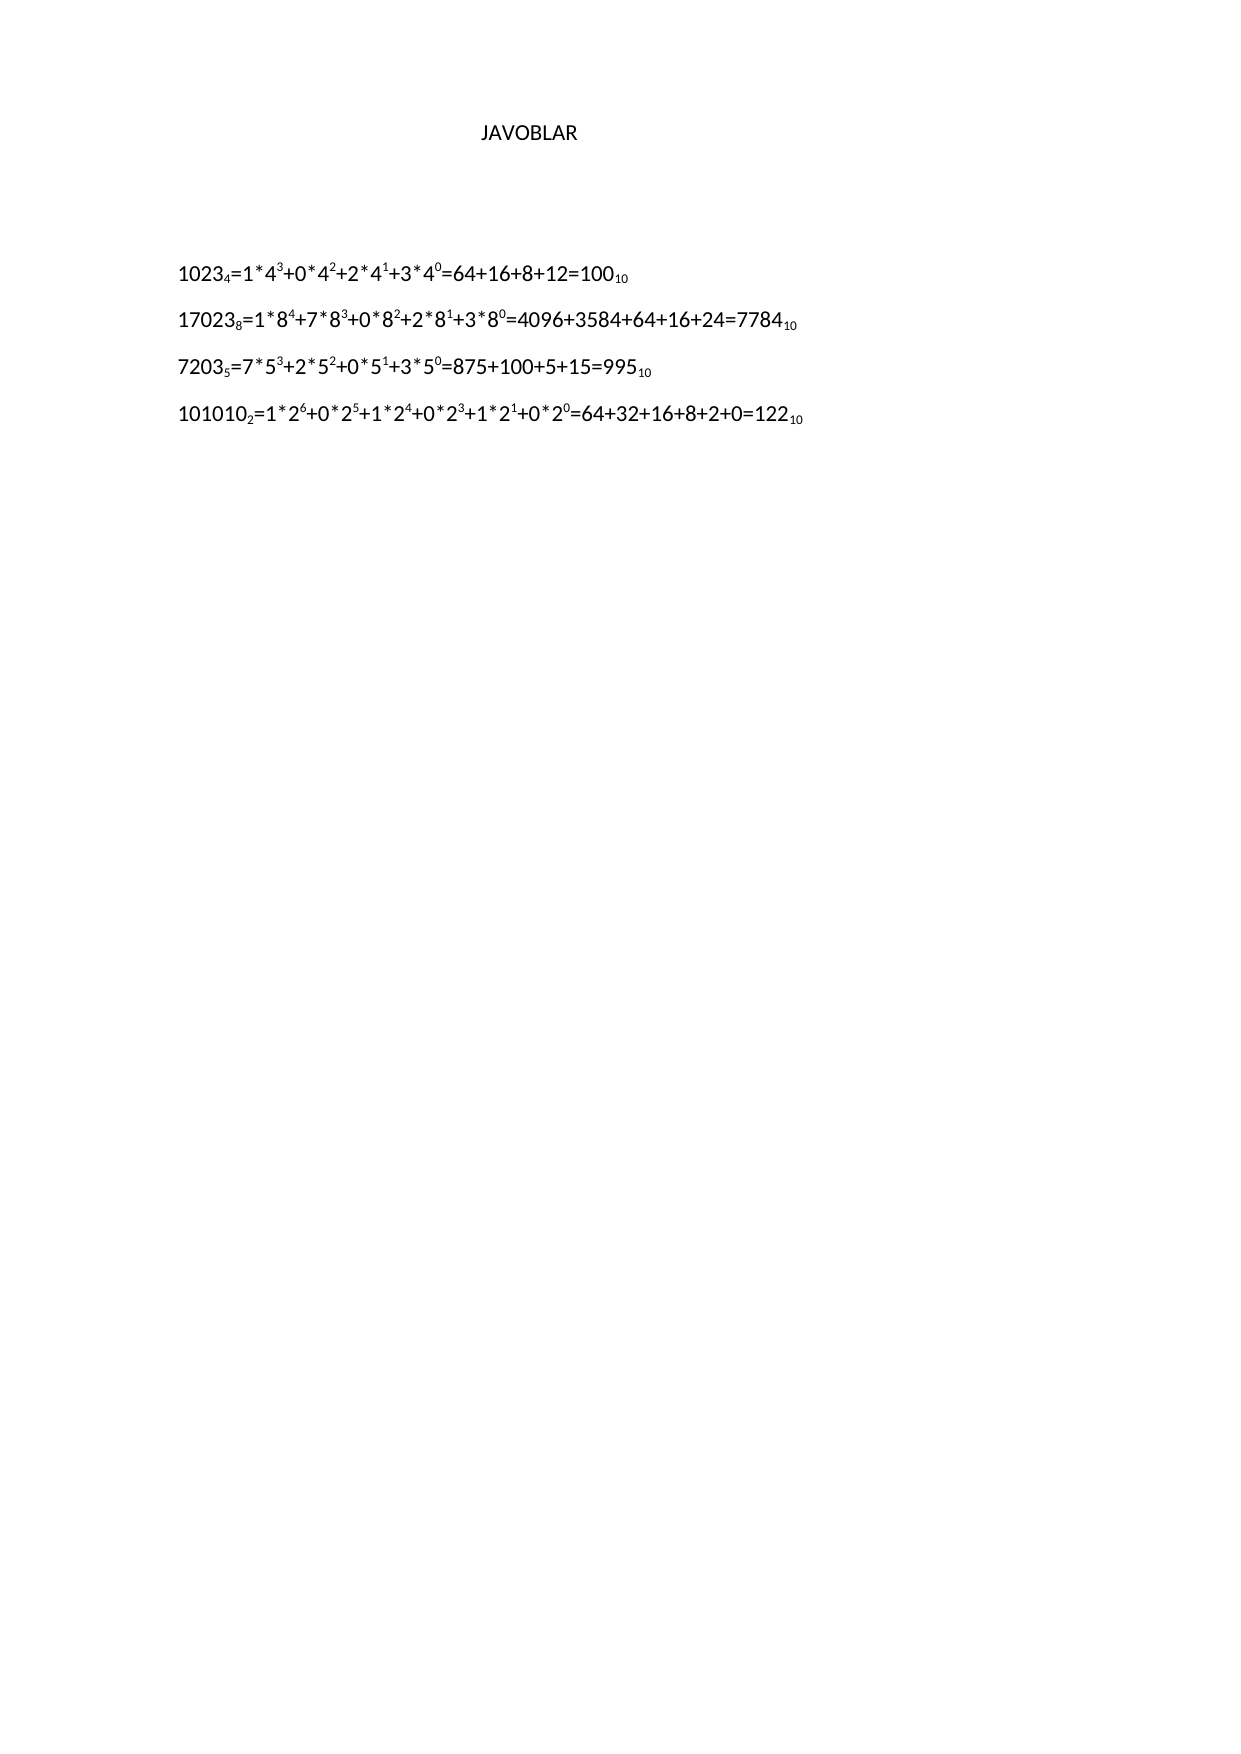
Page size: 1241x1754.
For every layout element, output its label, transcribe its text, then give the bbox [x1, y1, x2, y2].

text 72035=7*53+2*52+0*51+3*50=875+100+5+15=99510 [177, 352, 1152, 381]
text 1010102=1*26+0*25+1*24+0*23+1*21+0*20=64+32+16+8+2+0=12210 [177, 399, 1152, 427]
text 10234=1*43+0*42+2*41+3*40=64+16+8+12=10010 [177, 259, 1152, 287]
text JAVOBLAR [177, 118, 1152, 146]
text 170238=1*84+7*83+0*82+2*81+3*80=4096+3584+64+16+24=778410 [177, 306, 1152, 334]
